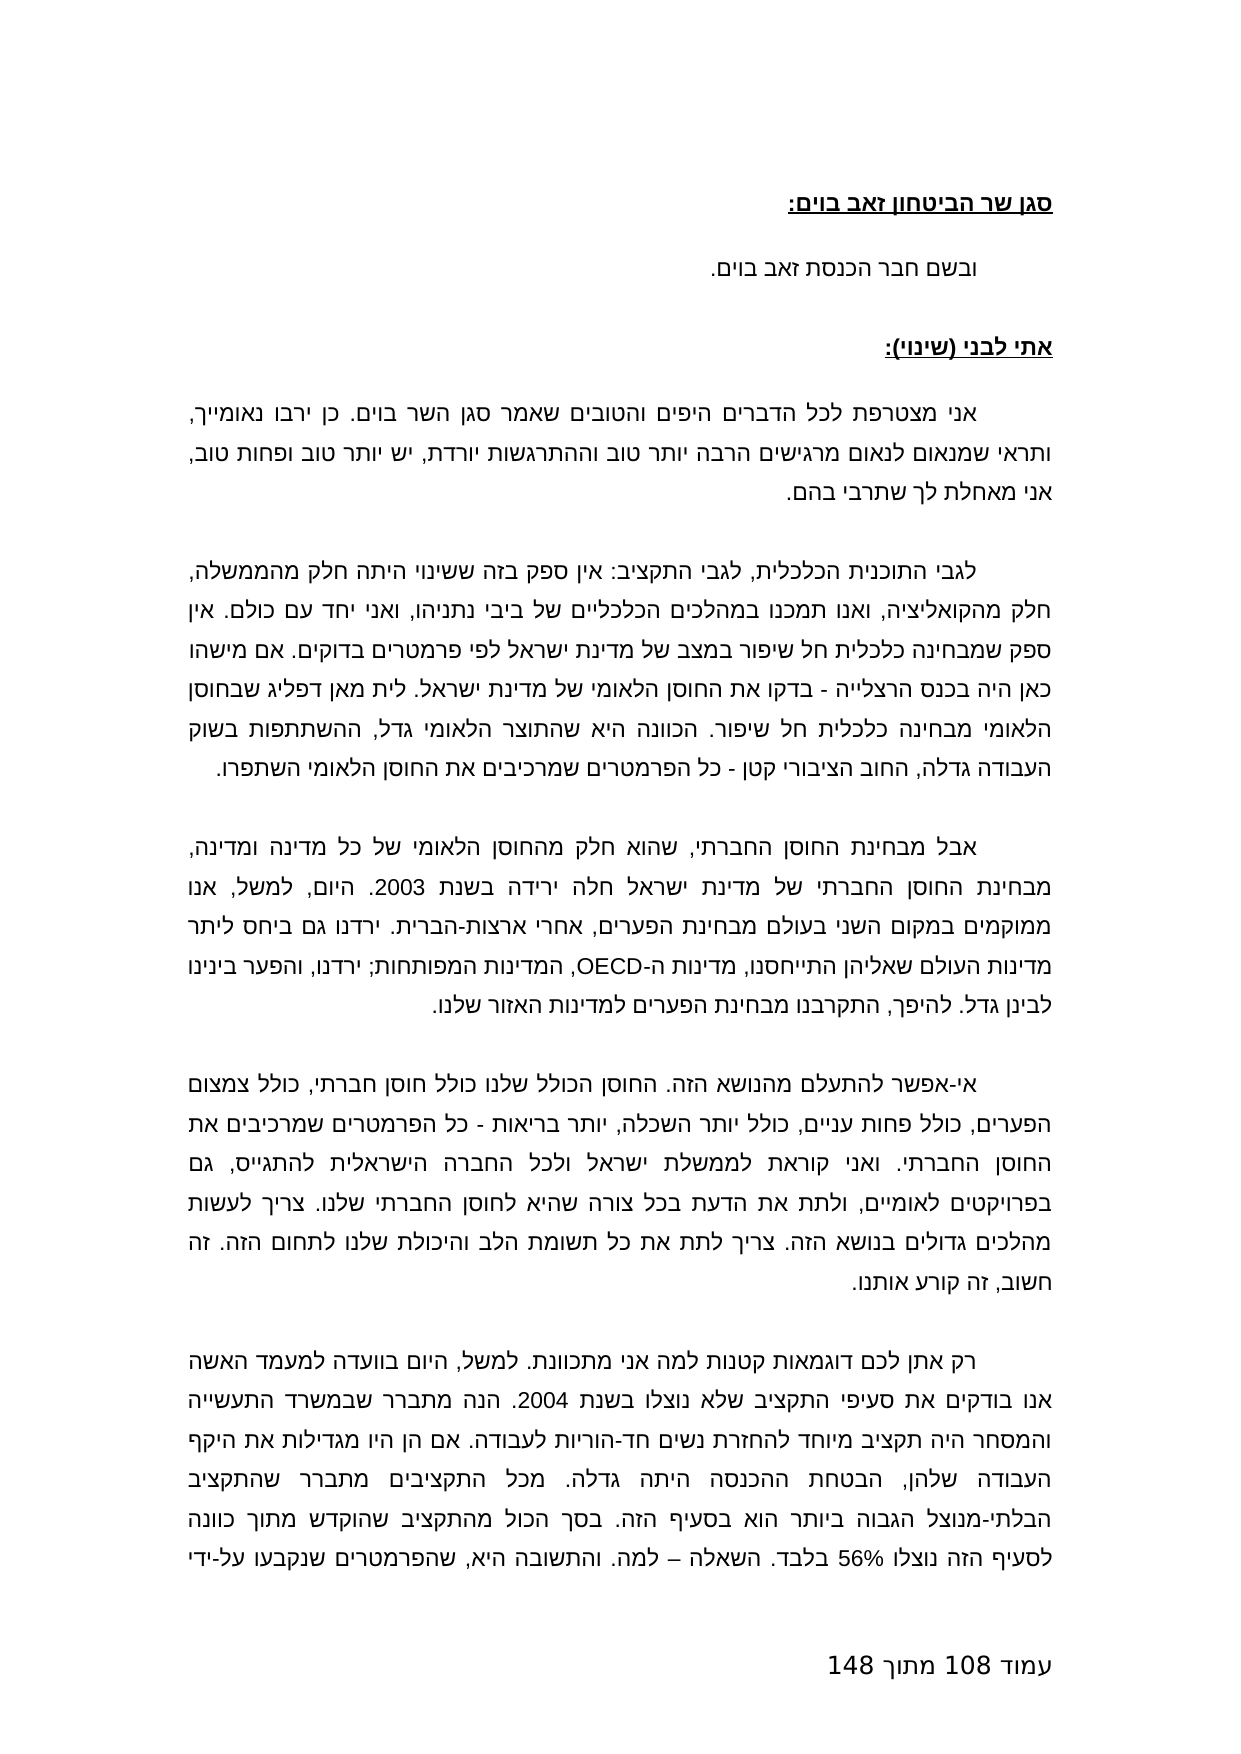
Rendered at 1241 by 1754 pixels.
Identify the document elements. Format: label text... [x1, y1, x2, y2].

text אני מצטרפת לכל הדברים היפים והטובים שאמר סגן השר בוים. כן ירבו נאומייך, ותראי שמנאום לנאום מרגישים הרבה יותר טוב וההתרגשות יורדת, יש יותר טוב ופחות טוב, אני מאחלת לך שתרבי בהם. [187, 400, 1053, 505]
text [187, 1348, 1053, 1571]
text אתי לבני (שינוי): [187, 334, 1053, 361]
text ובשם חבר הכנסת זאב בוים. [187, 255, 1053, 282]
text לגבי התוכנית הכלכלית, לגבי התקציב: אין ספק בזה ששינוי היתה חלק מהממשלה, חלק מהקואליציה, ואנו תמכנו במהלכים הכלכליים של ביבי נתניהו, ואני יחד עם כולם. אין ספק שמבחינה כלכלית חל שיפור במצב של מדינת ישראל לפי פרמטרים בדוקים. אם מישהו כאן היה בכנס הרצלייה - בדקו את החוסן הלאומי של מדינת ישראל. לית מאן דפליג שבחוסן הלאומי מבחינה כלכלית חל שיפור. הכוונה היא שהתוצר הלאומי גדל, ההשתתפות בשוק העבודה גדלה, החוב הציבורי קטן - כל הפרמטרים שמרכיבים את החוסן הלאומי השתפרו. [187, 558, 1053, 782]
text אבל מבחינת החוסן החברתי, שהוא חלק מהחוסן הלאומי של כל מדינה ומדינה, מבחינת החוסן החברתי של מדינת ישראל חלה ירידה בשנת 2003. היום, למשל, אנו ממוקמים במקום השני בעולם מבחינת הפערים, אחרי ארצות-הברית. ירדנו גם ביחס ליתר מדינות העולם שאליהן התייחסנו, מדינות ה-OECD, המדינות המפותחות; ירדנו, והפער בינינו לבינן גדל. להיפך, התקרבנו מבחינת הפערים למדינות האזור שלנו. [187, 834, 1053, 1019]
text סגן שר הביטחון זאב בוים: [187, 189, 1053, 216]
text אי-אפשר להתעלם מהנושא הזה. החוסן הכולל שלנו כולל חוסן חברתי, כולל צמצום הפערים, כולל פחות עניים, כולל יותר השכלה, יותר בריאות - כל הפרמטרים שמרכיבים את החוסן החברתי. ואני קוראת לממשלת ישראל ולכל החברה הישראלית להתגייס, גם בפרויקטים לאומיים, ולתת את הדעת בכל צורה שהיא לחוסן החברתי שלנו. צריך לעשות מהלכים גדולים בנושא הזה. צריך לתת את כל תשומת הלב והיכולת שלנו לתחום הזה. זה חשוב, זה קורע אותנו. [187, 1071, 1053, 1295]
